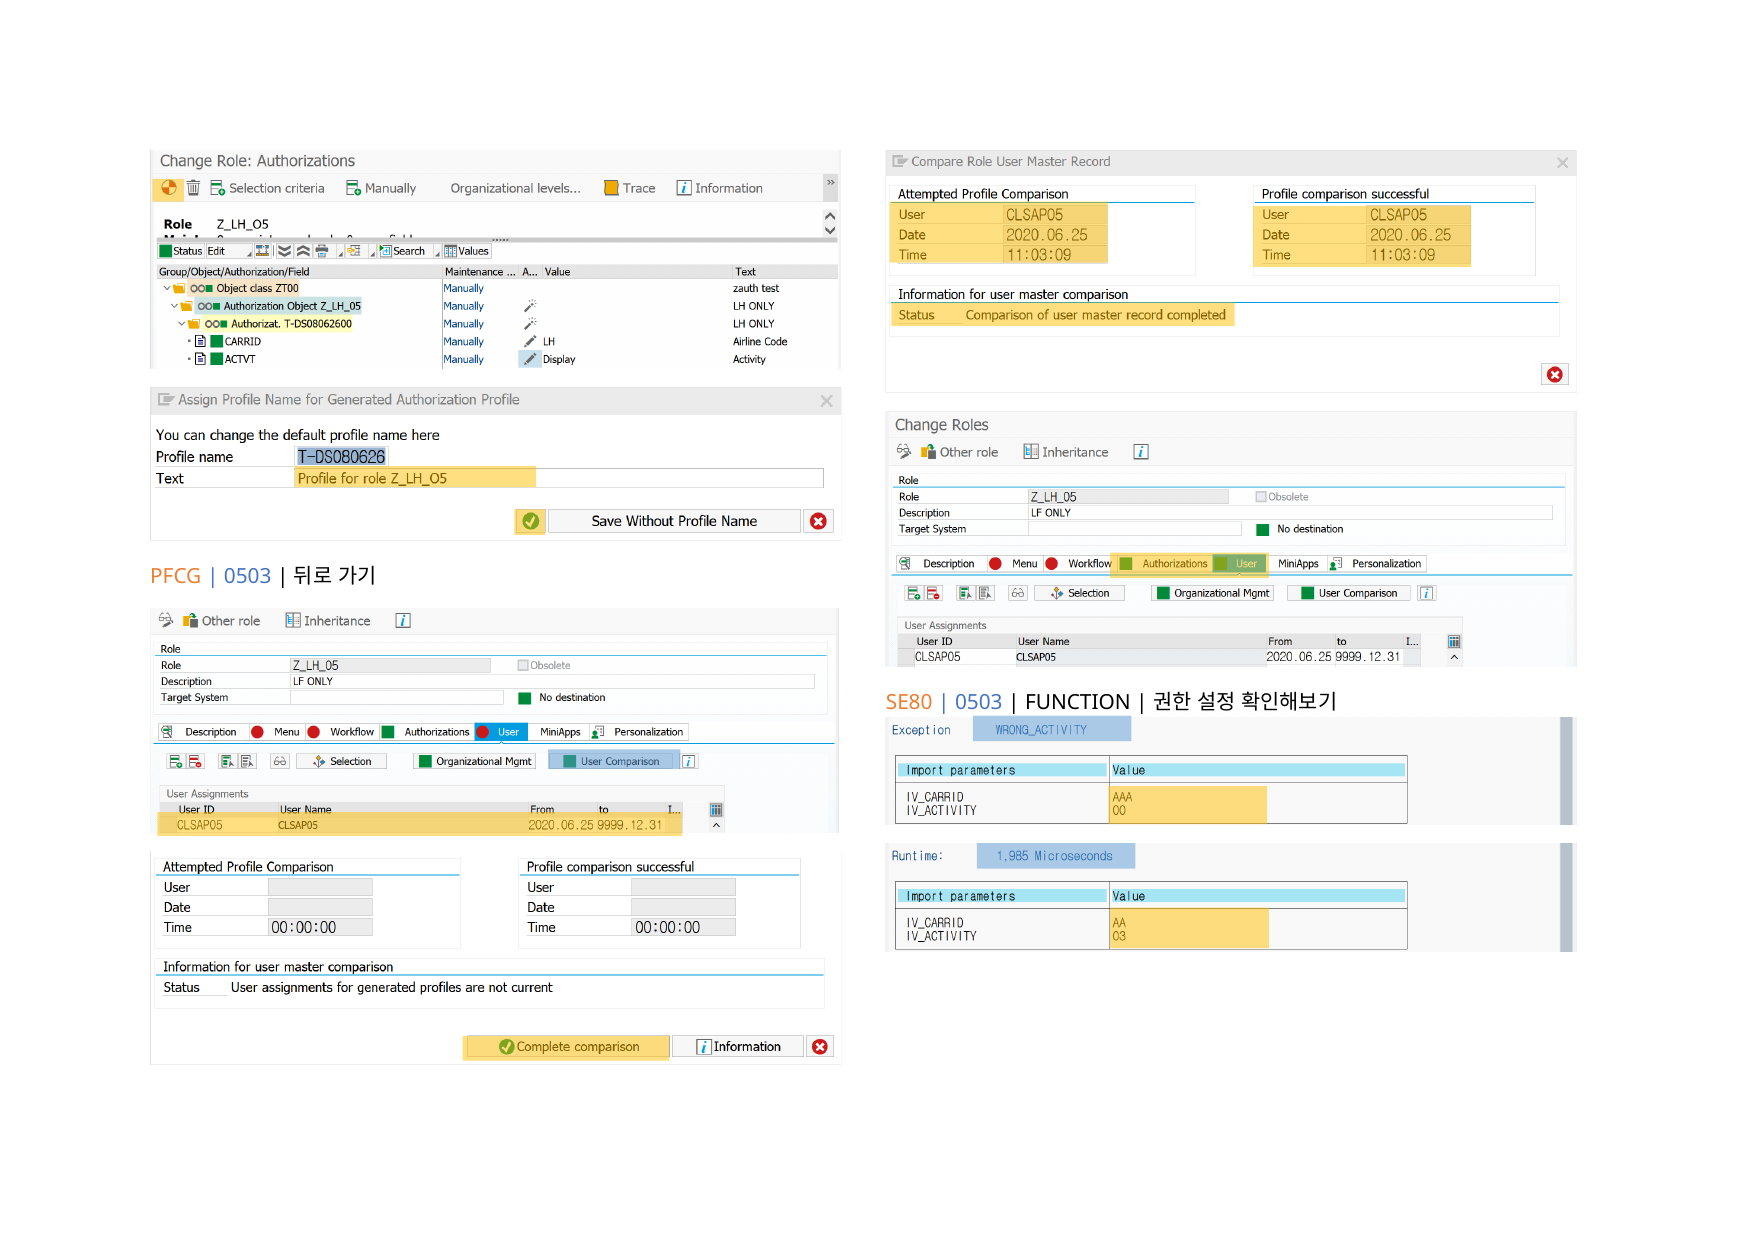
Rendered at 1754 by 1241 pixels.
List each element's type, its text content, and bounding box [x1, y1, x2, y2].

text SE80 | 0503 | FUNCTION | 권한 설정 확인해보기 [886, 685, 1577, 717]
text PFCG | 0503 | 뒤로 가기 [150, 559, 841, 589]
